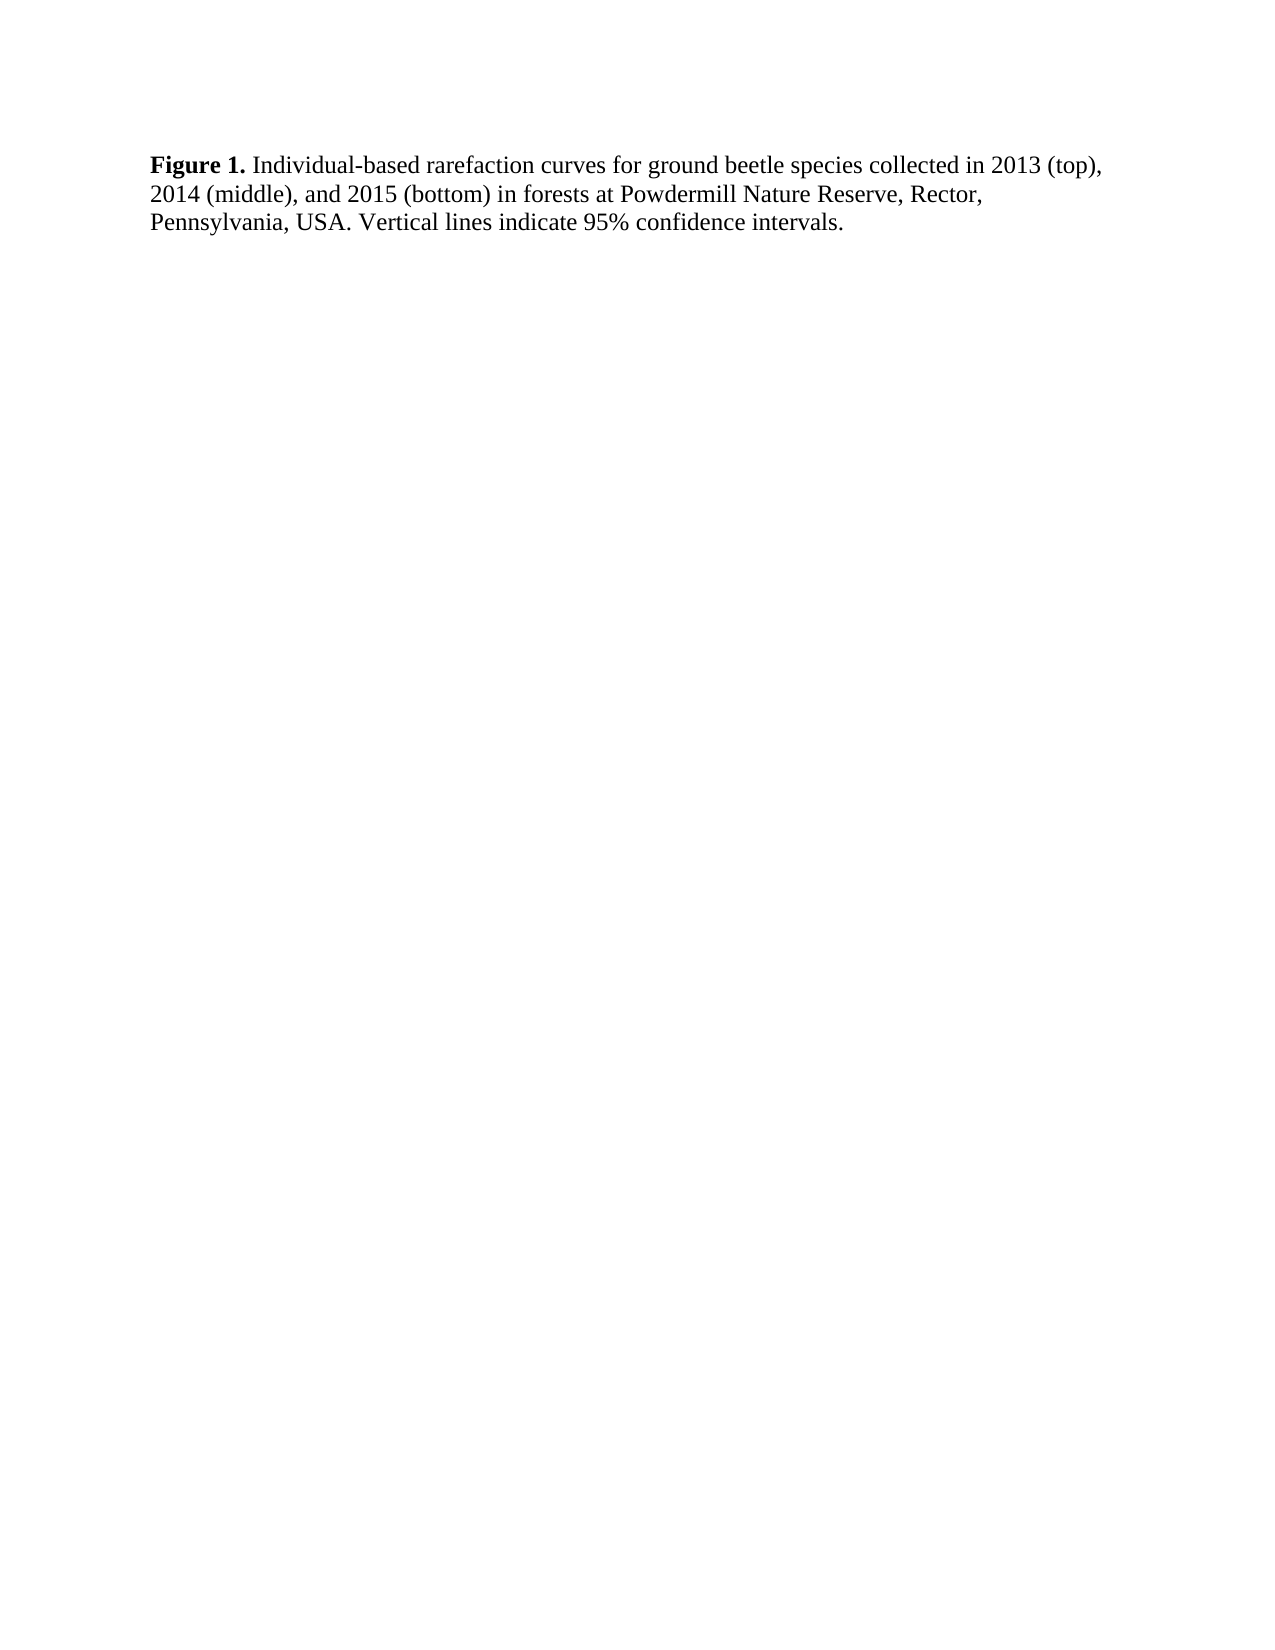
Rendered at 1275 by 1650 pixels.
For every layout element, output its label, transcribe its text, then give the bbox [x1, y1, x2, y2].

text Figure 1. Individual-based rarefaction curves for ground beetle species collected in 2013 (top), 2014 (middle), and 2015 (bottom) in forests at Powdermill Nature Reserve, Rector, Pennsylvania, USA. Vertical lines indicate 95% confidence intervals. [150, 150, 1125, 236]
